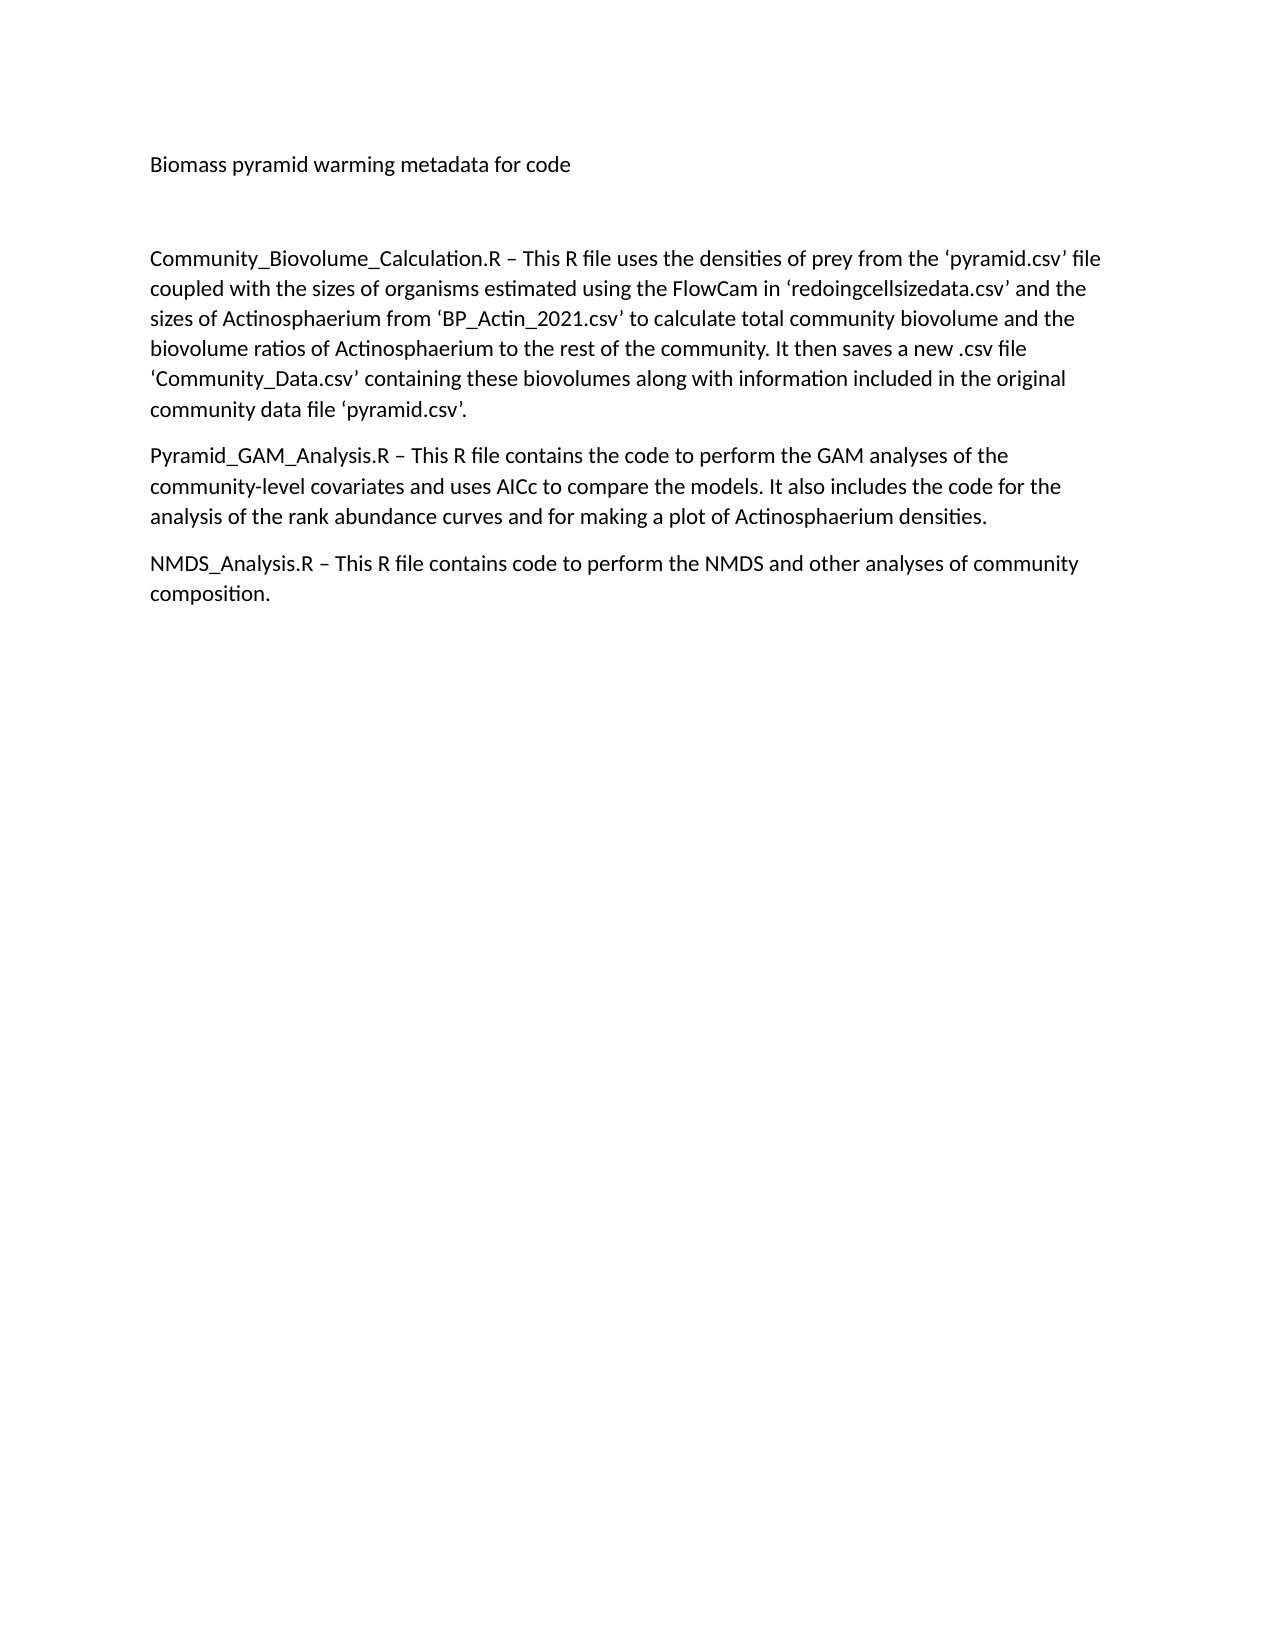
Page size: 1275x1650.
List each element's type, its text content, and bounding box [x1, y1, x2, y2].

text Community_Biovolume_Calculation.R – This R file uses the densities of prey from the ‘pyramid.csv’ file coupled with the sizes of organisms estimated using the FlowCam in ‘redoingcellsizedata.csv’ and the sizes of Actinosphaerium from ‘BP_Actin_2021.csv’ to calculate total community biovolume and the biovolume ratios of Actinosphaerium to the rest of the community. It then saves a new .csv file ‘Community_Data.csv’ containing these biovolumes along with information included in the original community data file ‘pyramid.csv’. [150, 244, 1125, 423]
text NMDS_Analysis.R – This R file contains code to perform the NMDS and other analyses of community composition. [150, 549, 1125, 607]
text Biomass pyramid warming metadata for code [150, 150, 1125, 178]
text Pyramid_GAM_Analysis.R – This R file contains the code to perform the GAM analyses of the community-level covariates and uses AICc to compare the models. It also includes the code for the analysis of the rank abundance curves and for making a plot of Actinosphaerium densities. [150, 442, 1125, 530]
